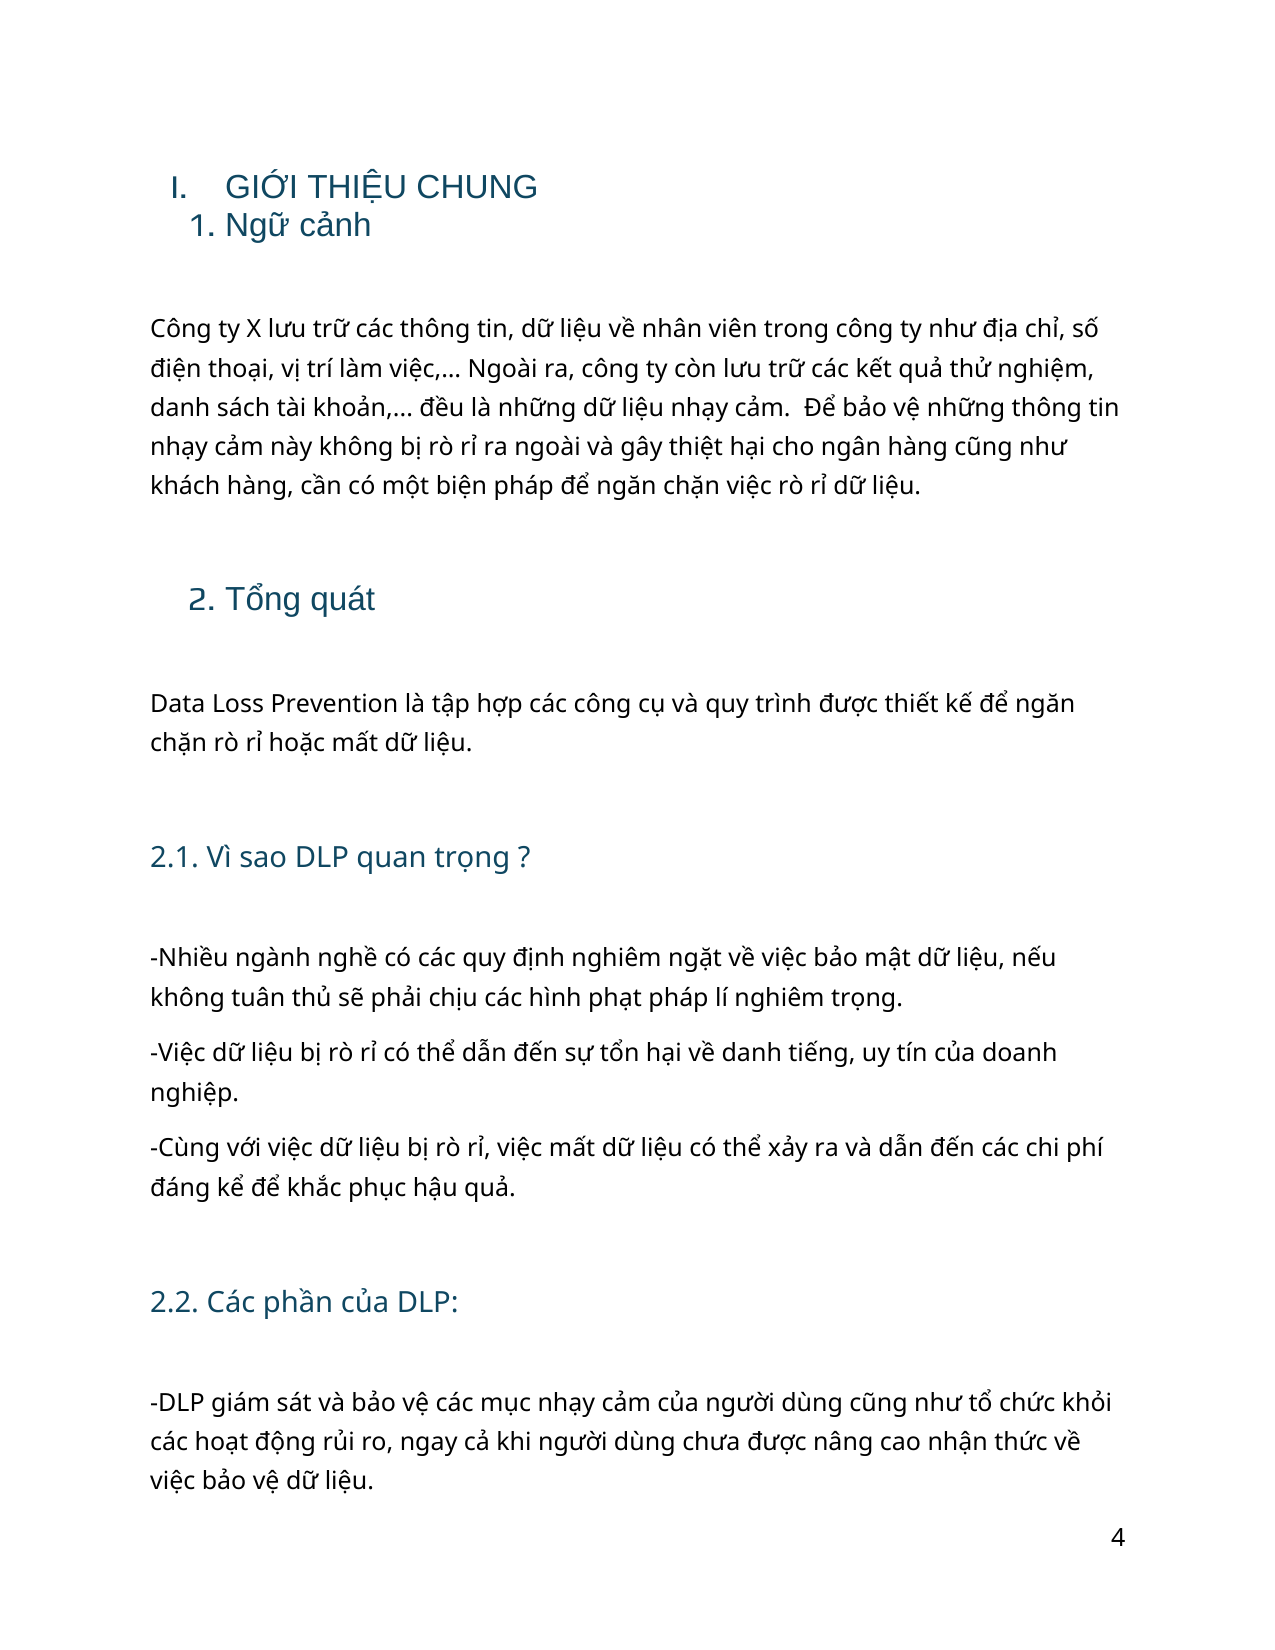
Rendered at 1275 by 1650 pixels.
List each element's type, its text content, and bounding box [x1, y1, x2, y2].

text -Việc dữ liệu bị rò rỉ có thể dẫn đến sự tổn hại về danh tiếng, uy tín của doanh nghiệp. [150, 1035, 1125, 1108]
subtitle 2.1. Vì sao DLP quan trọng ? [150, 836, 1125, 876]
subtitle Ngữ cảnh [187, 205, 1125, 244]
text -DLP giám sát và bảo vệ các mục nhạy cảm của người dùng cũng như tổ chức khỏi các hoạt động rủi ro, ngay cả khi người dùng chưa được nâng cao nhận thức về việc bảo vệ dữ liệu. [150, 1385, 1125, 1497]
subtitle 2.2. Các phần của DLP: [150, 1281, 1125, 1321]
text Công ty X lưu trữ các thông tin, dữ liệu về nhân viên trong công ty như địa chỉ, số điện thoại, vị trí làm việc,… Ngoài ra, công ty còn lưu trữ các kết quả thử nghiệm, danh sách tài khoản,... đều là những dữ liệu nhạy cảm. Để bảo vệ những thông tin nhạy cảm này không bị rò rỉ ra ngoài và gây thiệt hại cho ngân hàng cũng như khách hàng, cần có một biện pháp để ngăn chặn việc rò rỉ dữ liệu. [150, 311, 1125, 502]
subtitle GIỚI THIỆU CHUNG [187, 167, 1125, 205]
text -Nhiều ngành nghề có các quy định nghiêm ngặt về việc bảo mật dữ liệu, nếu không tuân thủ sẽ phải chịu các hình phạt pháp lí nghiêm trọng. [150, 940, 1125, 1013]
subtitle Tổng quát [187, 579, 1125, 618]
text -Cùng với việc dữ liệu bị rò rỉ, việc mất dữ liệu có thể xảy ra và dẫn đến các chi phí đáng kể để khắc phục hậu quả. [150, 1130, 1125, 1203]
text Data Loss Prevention là tập hợp các công cụ và quy trình được thiết kế để ngăn chặn rò rỉ hoặc mất dữ liệu. [150, 685, 1125, 758]
